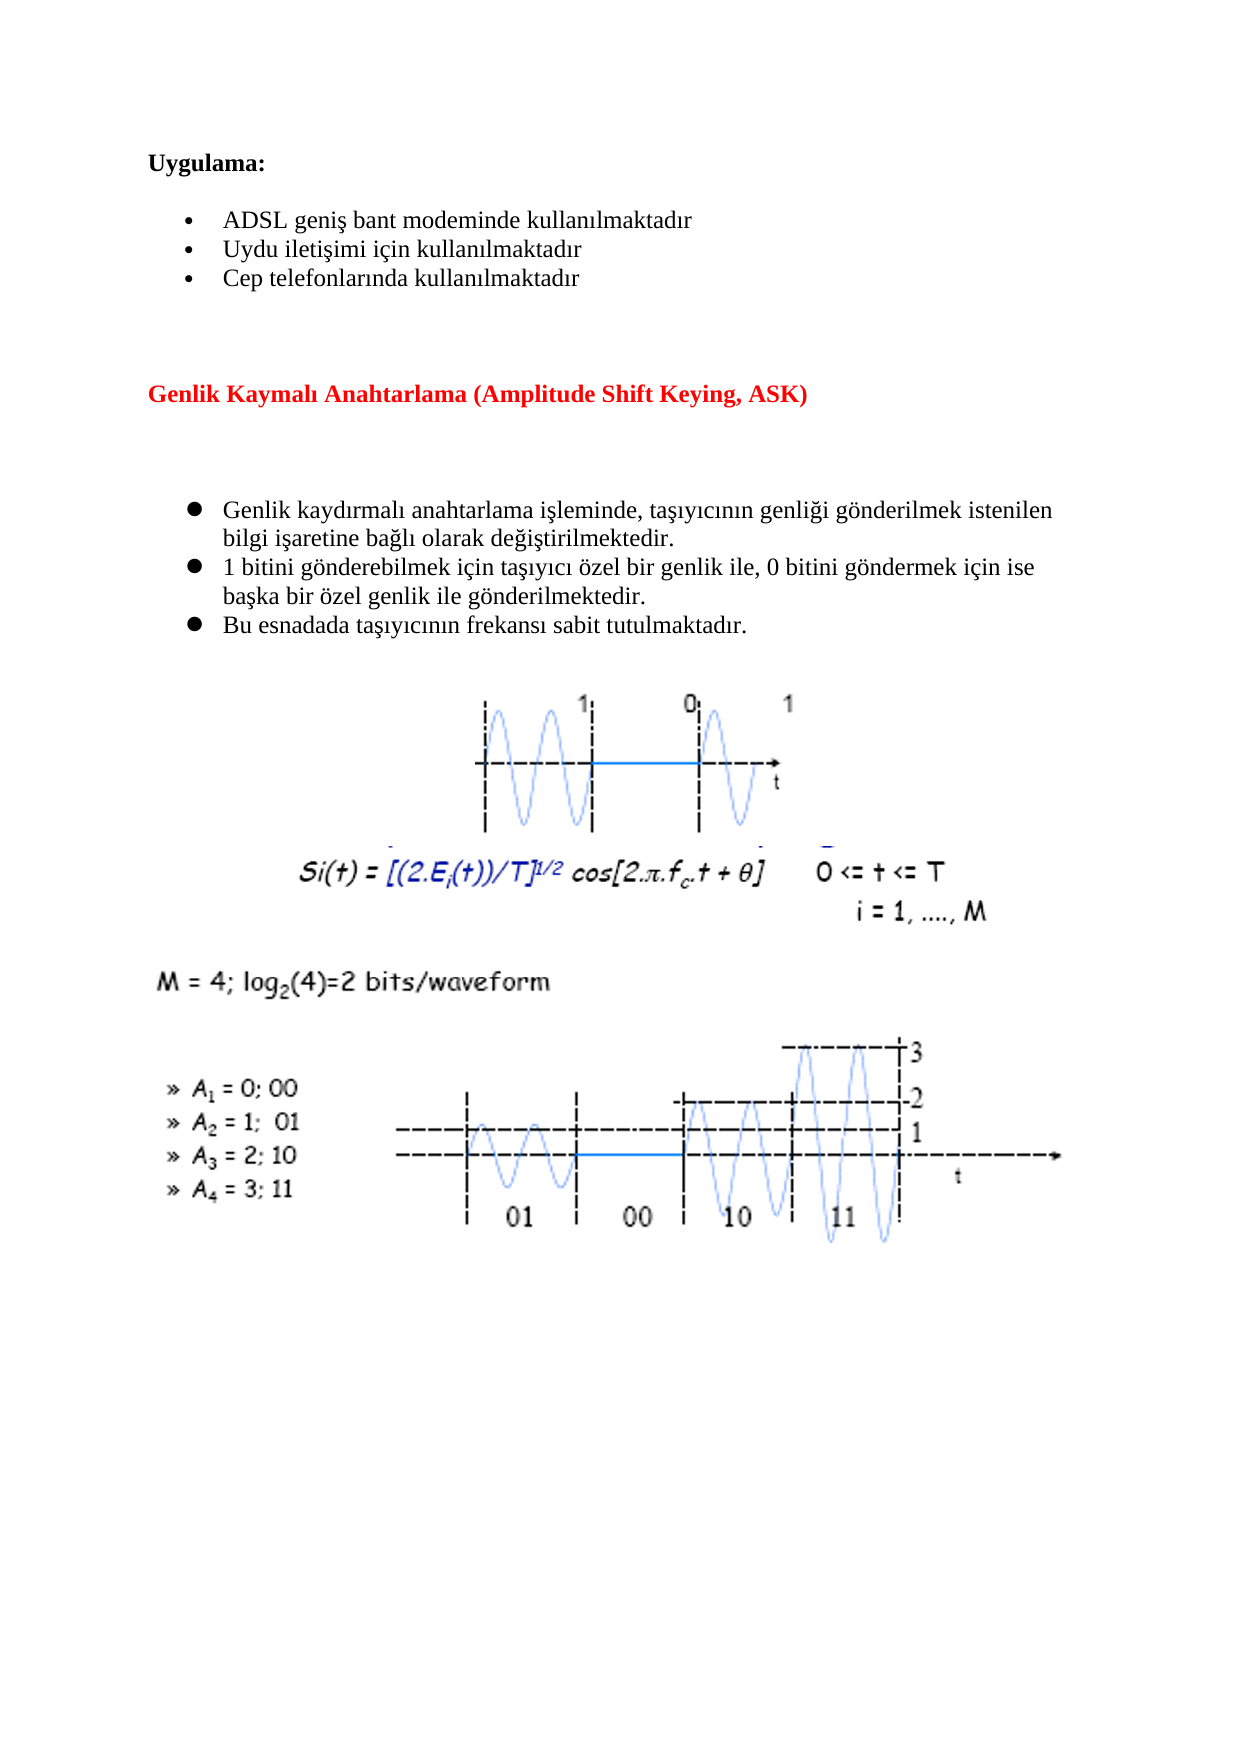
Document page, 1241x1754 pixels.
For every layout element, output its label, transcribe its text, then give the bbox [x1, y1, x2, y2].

text Genlik Kaymalı Anahtarlama (Amplitude Shift Keying, ASK) [148, 379, 1093, 408]
list 1 bitini gönderebilmek için taşıyıcı özel bir genlik ile, 0 bitini göndermek için ise başka bir özel genlik ile gönderilmektedir. [185, 552, 1093, 610]
text Uygulama: [148, 148, 1093, 176]
list Uydu iletişimi için kullanılmaktadır [185, 234, 1093, 263]
list Cep telefonlarında kullanılmaktadır [185, 263, 1093, 292]
list ADSL geniş bant modeminde kullanılmaktadır [185, 206, 1093, 234]
picture [147, 667, 1093, 1289]
list Genlik kaydırmalı anahtarlama işleminde, taşıyıcının genliği gönderilmek istenilen bilgi işaretine bağlı olarak değiştirilmektedir. [185, 495, 1093, 552]
list Bu esnadada taşıyıcının frekansı sabit tutulmaktadır. [185, 610, 1093, 638]
